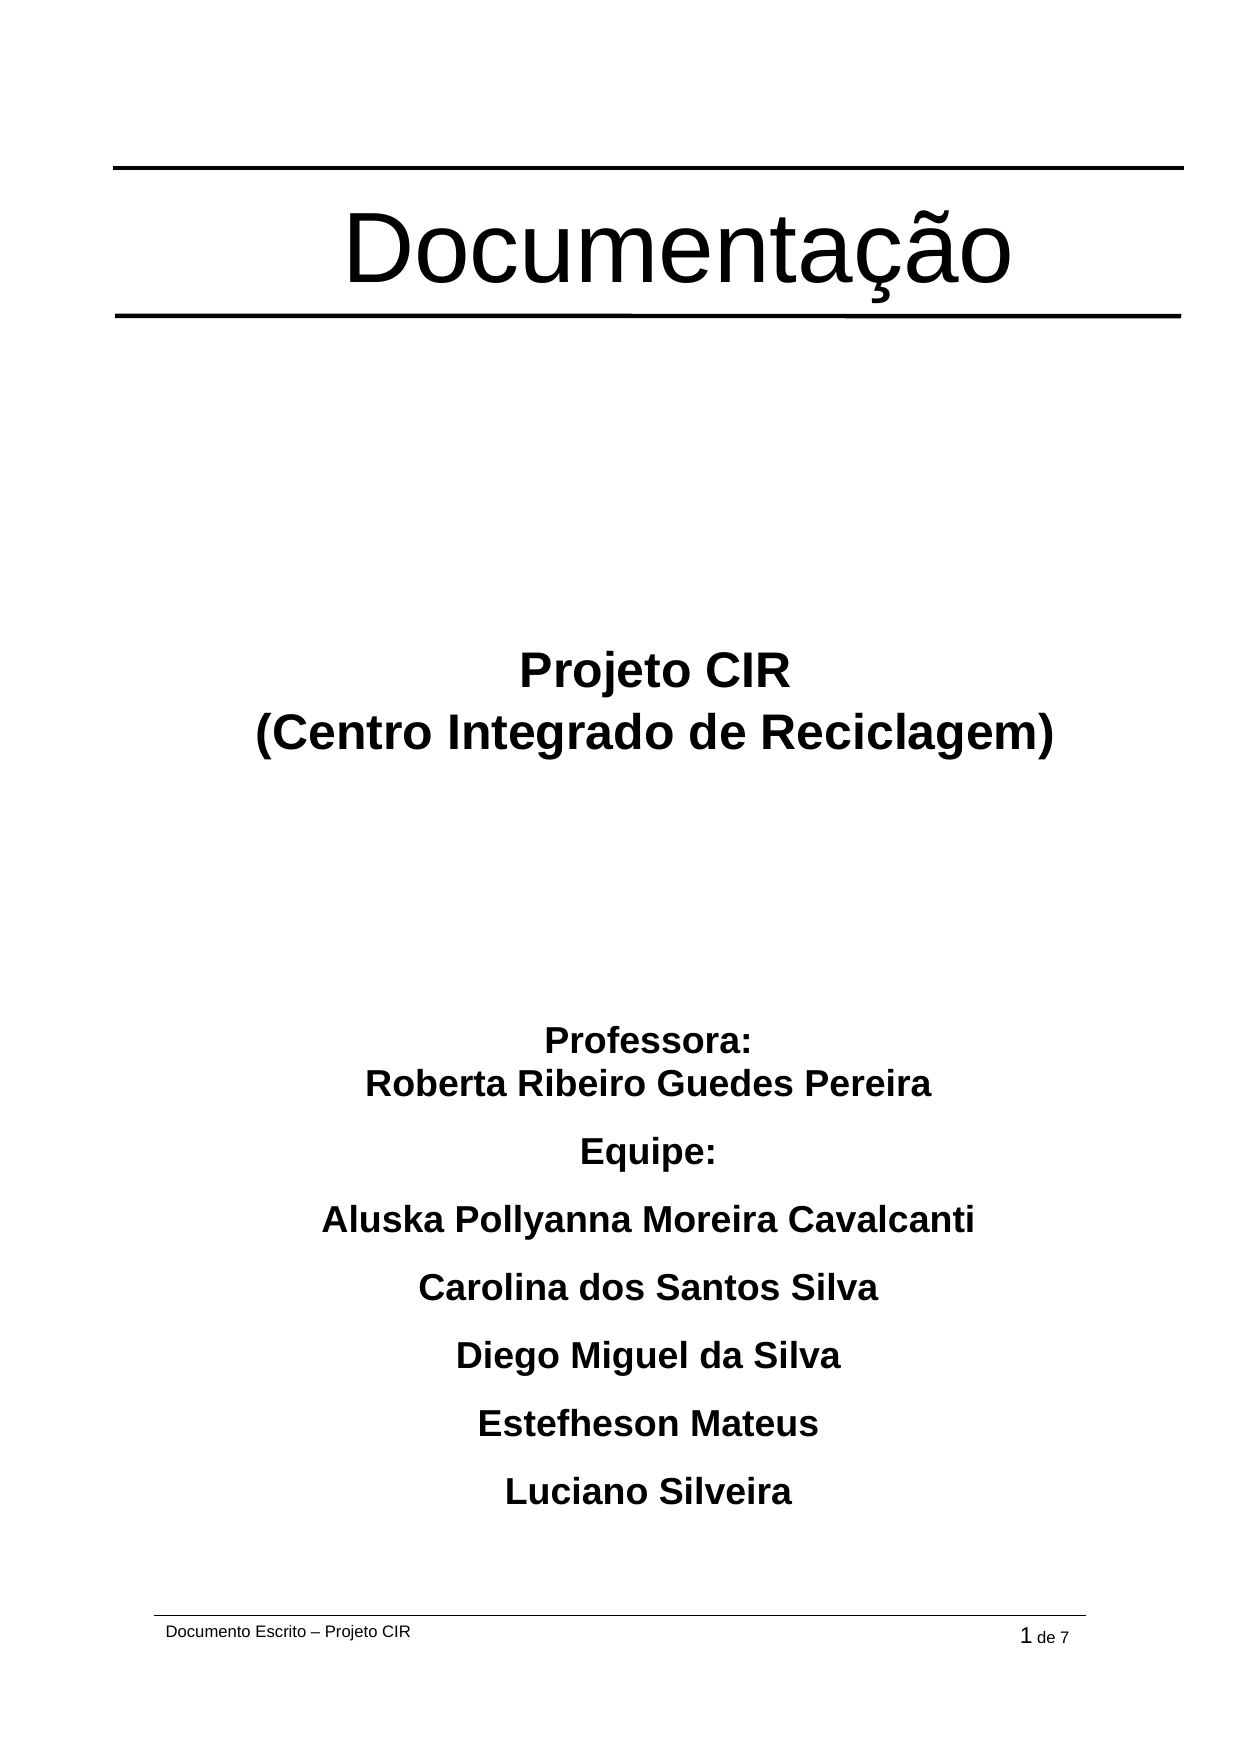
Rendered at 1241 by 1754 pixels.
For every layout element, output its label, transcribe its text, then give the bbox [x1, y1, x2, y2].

text Projeto CIR [235, 641, 1076, 698]
subtitle Professora: [102, 1018, 1194, 1061]
text Carolina dos Santos Silva [102, 1265, 1194, 1308]
subtitle Roberta Ribeiro Guedes Pereira [102, 1061, 1194, 1104]
text Equipe: [102, 1129, 1194, 1172]
text Documentação [342, 193, 1194, 305]
text (Centro Integrado de Reciclagem) [235, 702, 1076, 760]
text Estefheson Mateus [102, 1401, 1194, 1444]
text Diego Miguel da Silva [102, 1333, 1194, 1376]
text Aluska Pollyanna Moreira Cavalcanti [102, 1197, 1194, 1240]
text Luciano Silveira [102, 1469, 1194, 1512]
